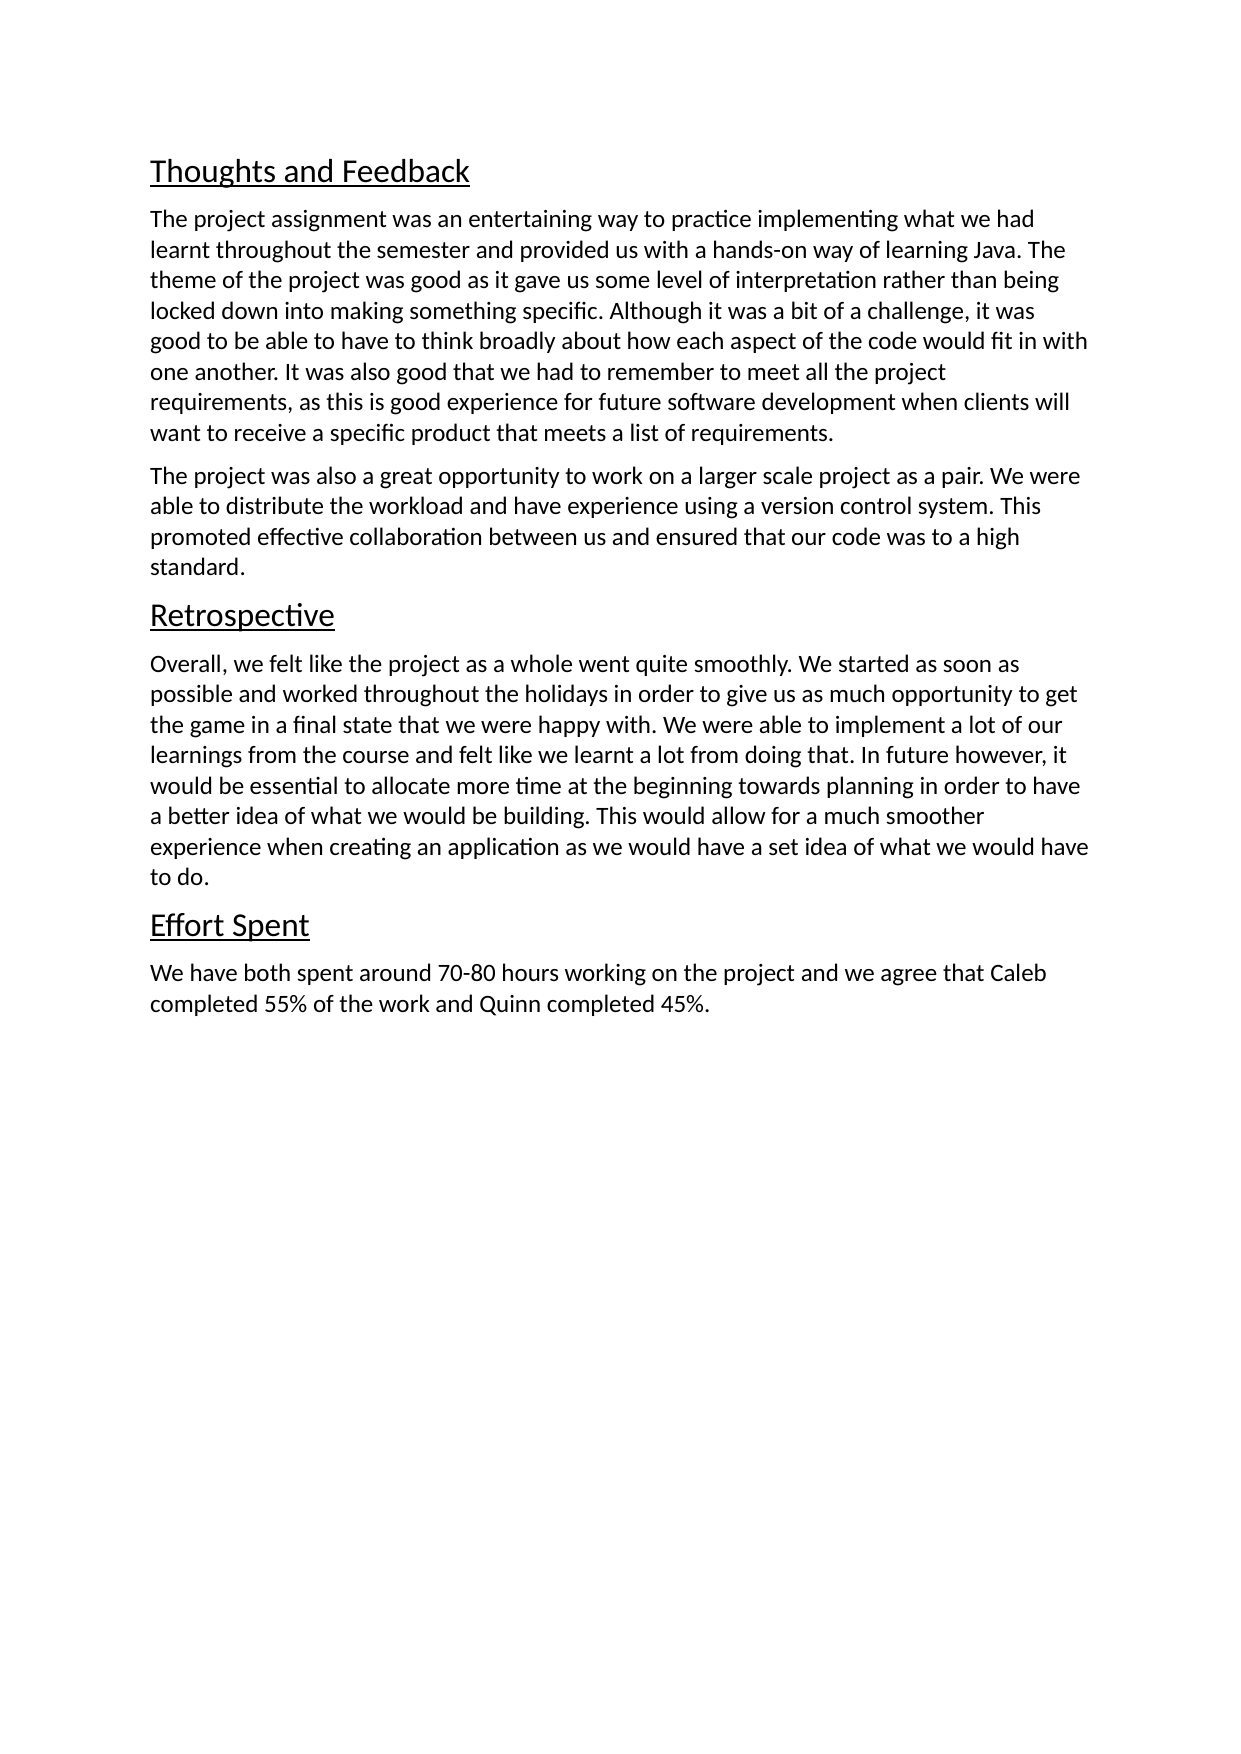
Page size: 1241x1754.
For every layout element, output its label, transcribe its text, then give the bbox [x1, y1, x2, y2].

text Thoughts and Feedback [150, 150, 1090, 191]
text Retrospective [150, 594, 1090, 635]
text Overall, we felt like the project as a whole went quite smoothly. We started as soon as possible and worked throughout the holidays in order to give us as much opportunity to get the game in a final state that we were happy with. We were able to implement a lot of our learnings from the course and felt like we learnt a lot from doing that. In future however, it would be essential to allocate more time at the beginning towards planning in order to have a better idea of what we would be building. This would allow for a much smoother experience when creating an application as we would have a set idea of what we would have to do. [150, 648, 1090, 892]
text Effort Spent [150, 904, 1090, 945]
text The project was also a great opportunity to work on a larger scale project as a pair. We were able to distribute the workload and have experience using a version control system. This promoted effective collaboration between us and ensured that our code was to a high standard. [150, 460, 1090, 582]
text We have both spent around 70-80 hours working on the project and we agree that Caleb completed 55% of the work and Quinn completed 45%. [150, 958, 1090, 1019]
text The project assignment was an entertaining way to practice implementing what we had learnt throughout the semester and provided us with a hands-on way of learning Java. The theme of the project was good as it gave us some level of interpretation rather than being locked down into making something specific. Although it was a bit of a challenge, it was good to be able to have to think broadly about how each aspect of the code would fit in with one another. It was also good that we had to remember to meet all the project requirements, as this is good experience for future software development when clients will want to receive a specific product that meets a list of requirements. [150, 203, 1090, 447]
